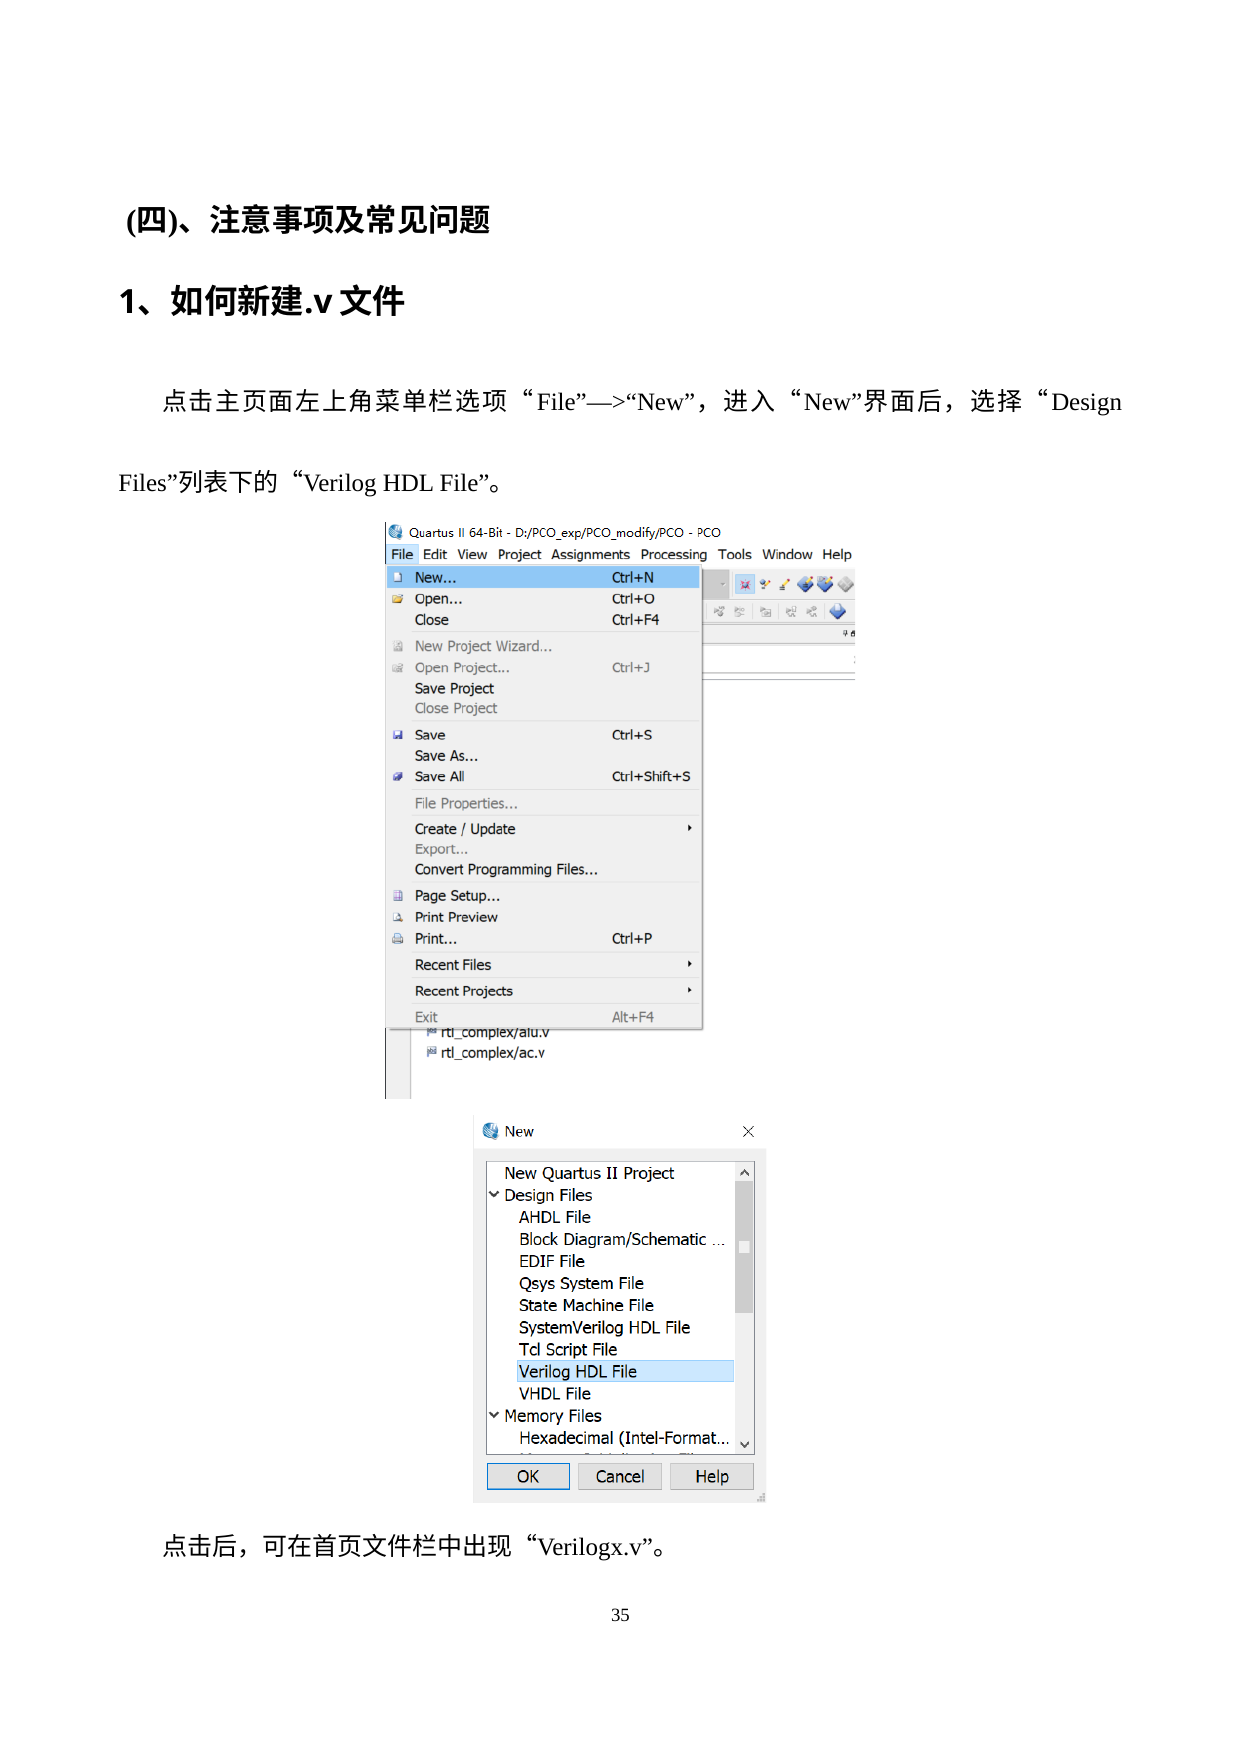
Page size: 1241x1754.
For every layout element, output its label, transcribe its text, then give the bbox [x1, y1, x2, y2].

subtitle (四)、注意事项及常见问题 [118, 186, 1122, 251]
text 点击后，可在首页文件栏中出现“Verilogx.v”。 [118, 1512, 1122, 1577]
picture [473, 1115, 767, 1503]
text 点击主页面左上角菜单栏选项“File”—>“New”，进入“New”界面后，选择“Design Files”列表下的“Verilog HDL File”。 [118, 367, 1122, 513]
picture [385, 522, 856, 1099]
subtitle 1、如何新建.v文件 [118, 267, 1122, 332]
